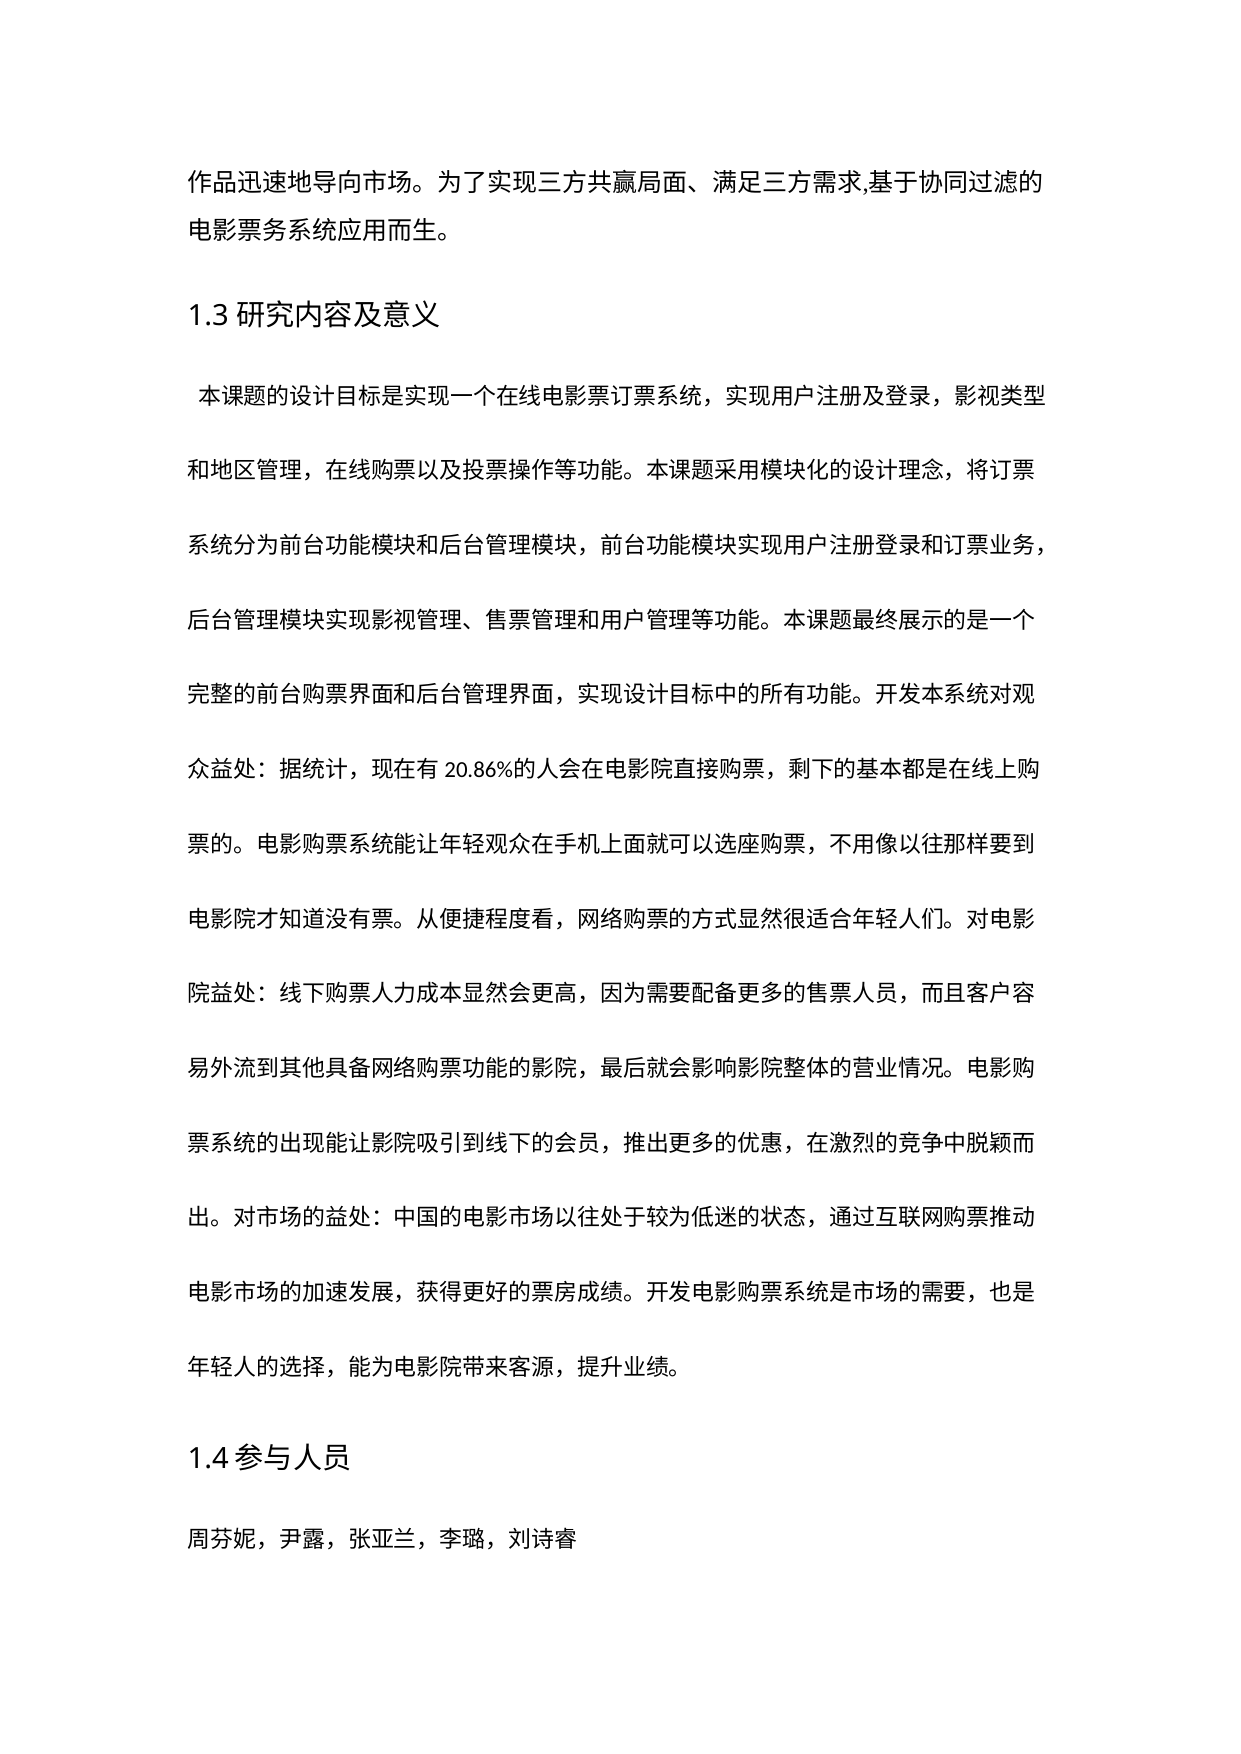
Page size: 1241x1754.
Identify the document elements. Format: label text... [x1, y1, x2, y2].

text 1.3 研究内容及意义 [187, 281, 1053, 346]
text 本课题的设计目标是实现一个在线电影票订票系统，实现用户注册及登录，影视类型和地区管理，在线购票以及投票操作等功能。本课题采用模块化的设计理念，将订票系统分为前台功能模块和后台管理模块，前台功能模块实现用户注册登录和订票业务，后台管理模块实现影视管理、售票管理和用户管理等功能。本课题最终展示的是一个完整的前台购票界面和后台管理界面，实现设计目标中的所有功能。开发本系统对观众益处：据统计，现在有20.86%的人会在电影院直接购票，剩下的基本都是在线上购票的。电影购票系统能让年轻观众在手机上面就可以选座购票，不用像以往那样要到电影院才知道没有票。从便捷程度看，网络购票的方式显然很适合年轻人们。对电影院益处：线下购票人力成本显然会更高，因为需要配备更多的售票人员，而且客户容易外流到其他具备网络购票功能的影院，最后就会影响影院整体的营业情况。电影购票系统的出现能让影院吸引到线下的会员，推出更多的优惠，在激烈的竞争中脱颖而出。对市场的益处：中国的电影市场以往处于较为低迷的状态，通过互联网购票推动电影市场的加速发展，获得更好的票房成绩。开发电影购票系统是市场的需要，也是年轻人的选择，能为电影院带来客源，提升业绩。 [187, 362, 1053, 1398]
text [187, 162, 1053, 247]
text 1.4参与人员 [187, 1423, 1053, 1488]
text 周芬妮，尹露，张亚兰，李璐，刘诗睿 [187, 1505, 1053, 1570]
